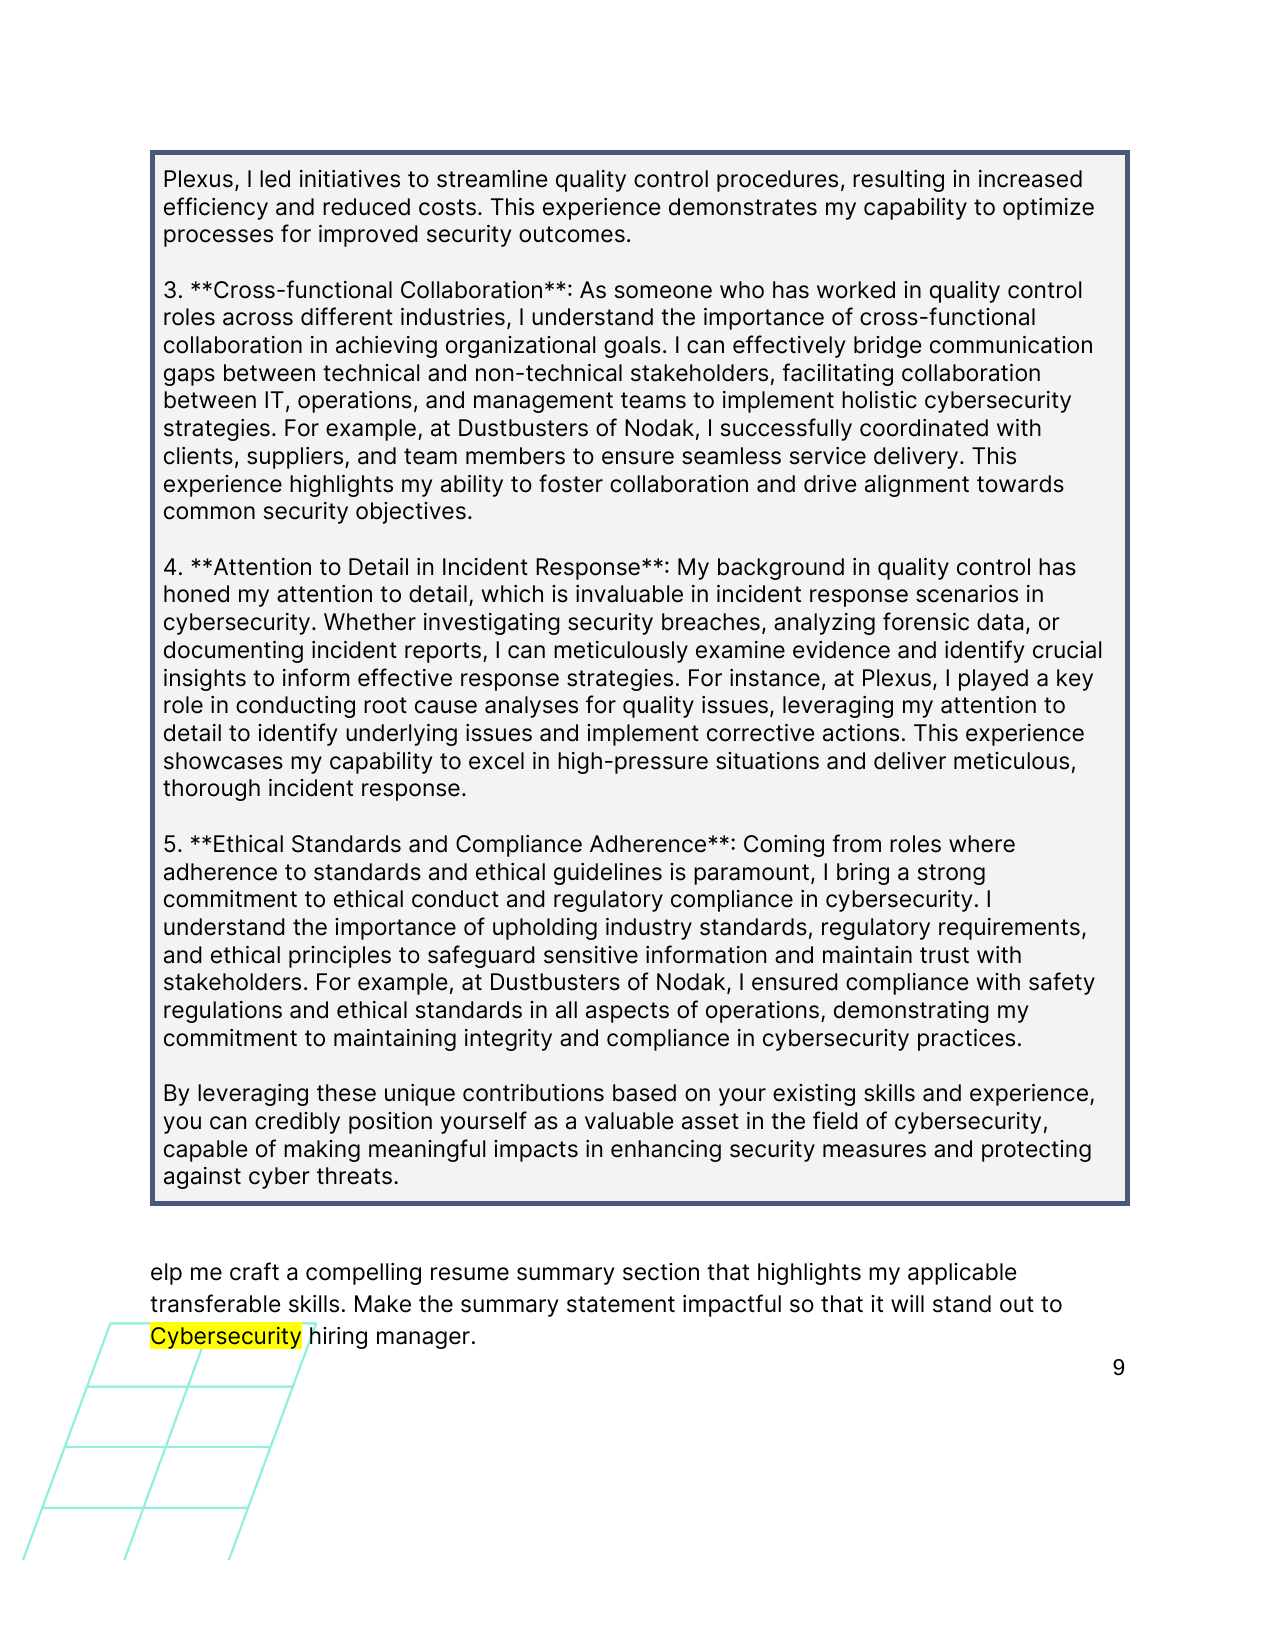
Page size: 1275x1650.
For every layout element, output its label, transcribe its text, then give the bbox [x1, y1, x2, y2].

picture [0, 1322, 318, 1560]
